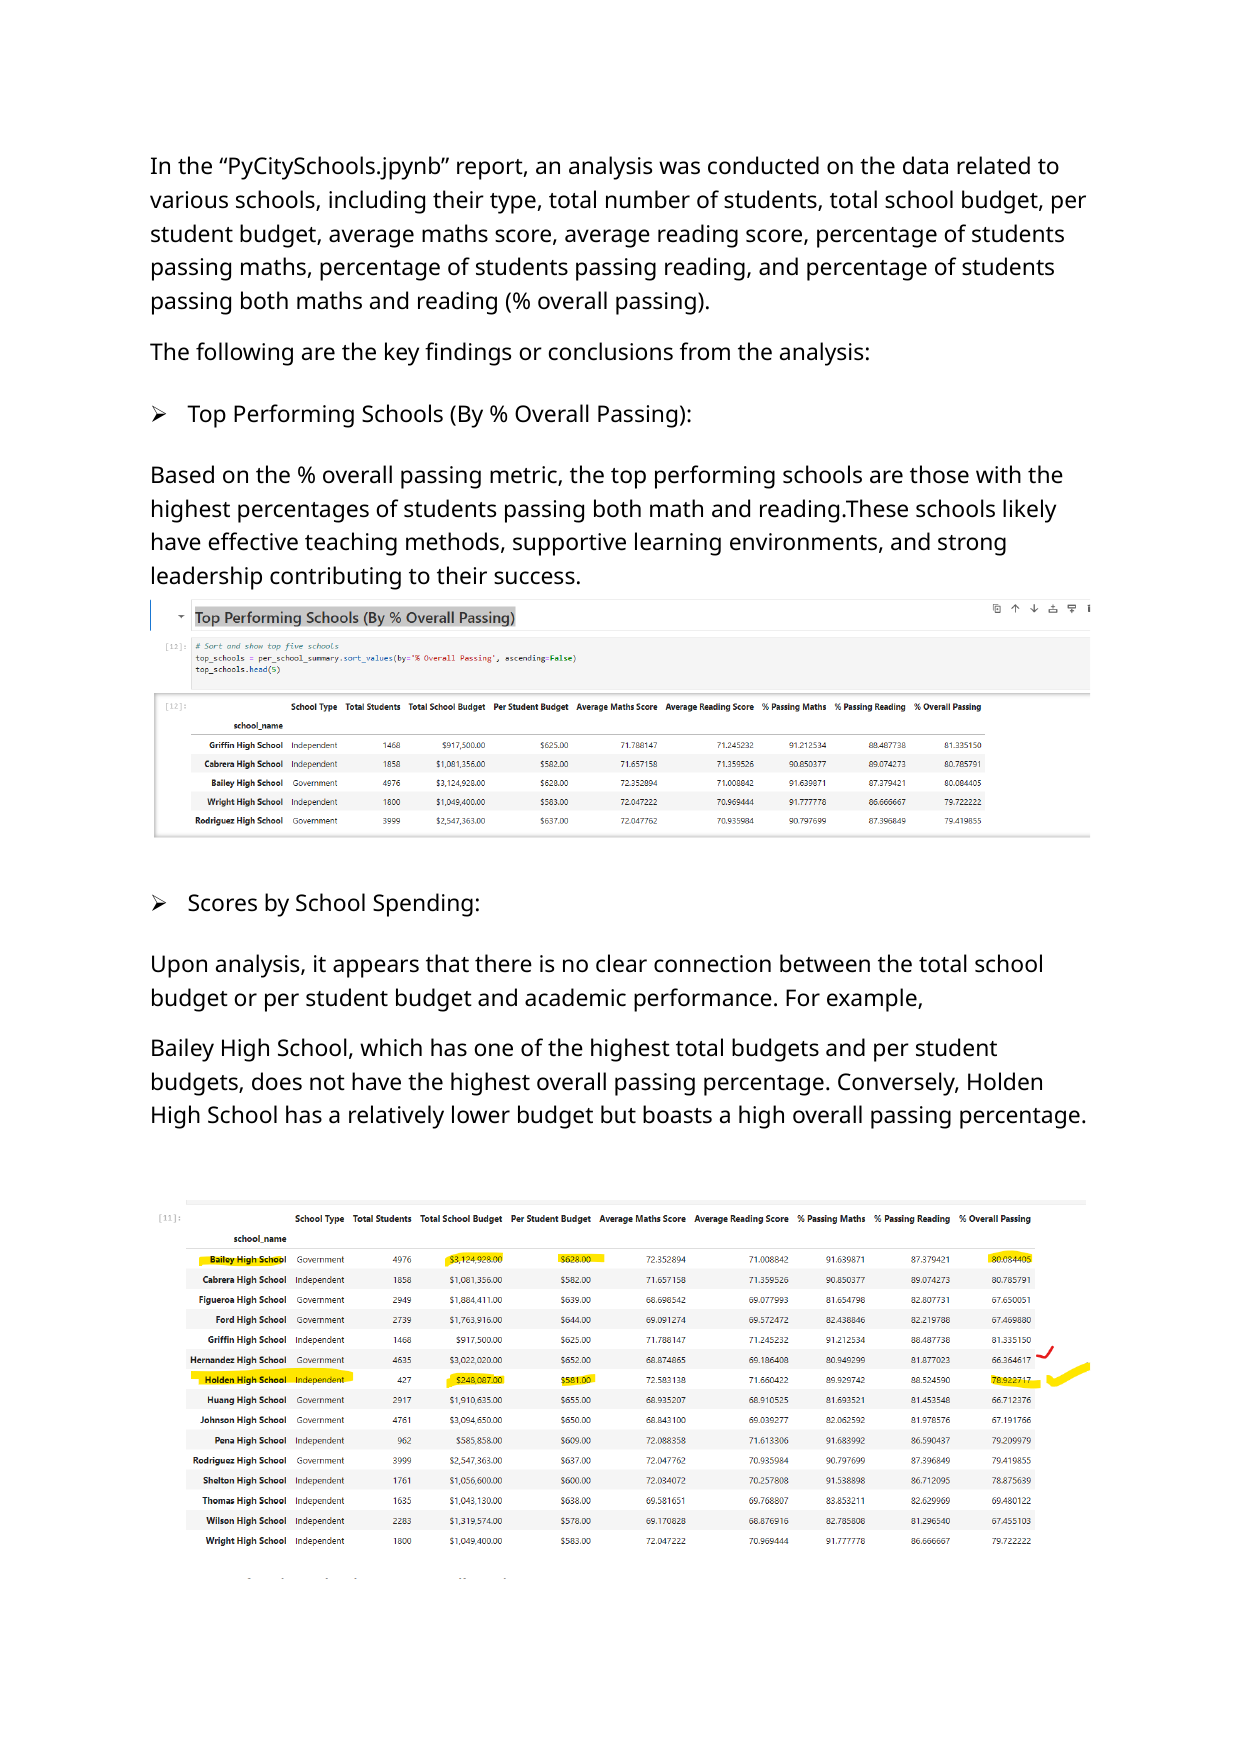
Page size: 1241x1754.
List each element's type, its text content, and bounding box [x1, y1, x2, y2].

text Upon analysis, it appears that there is no clear connection between the total school budget or per student budget and academic performance. For example, [150, 948, 1090, 1013]
text Bailey High School, which has one of the highest total budgets and per student budgets, does not have the highest overall passing percentage. Conversely, Holden High School has a relatively lower budget but boasts a high overall passing percentage. [150, 1032, 1090, 1131]
list Top Performing Schools (By % Overall Passing): [150, 398, 1090, 429]
picture [150, 593, 1091, 856]
list Scores by School Spending: [150, 887, 1090, 919]
text Based on the % overall passing metric, the top performing schools are those with the highest percentages of students passing both math and reading.These schools likely have effective teaching methods, supportive learning environments, and strong leadership contributing to their success. [150, 459, 1090, 593]
picture [150, 1200, 1091, 1579]
text The following are the key findings or conclusions from the analysis: [150, 335, 1090, 367]
text In the “PyCitySchools.jpynb” report, an analysis was conducted on the data related to various schools, including their type, total number of students, total school budget, per student budget, average maths score, average reading score, percentage of students passing maths, percentage of students passing reading, and percentage of students passing both maths and reading (% overall passing). [150, 150, 1090, 316]
